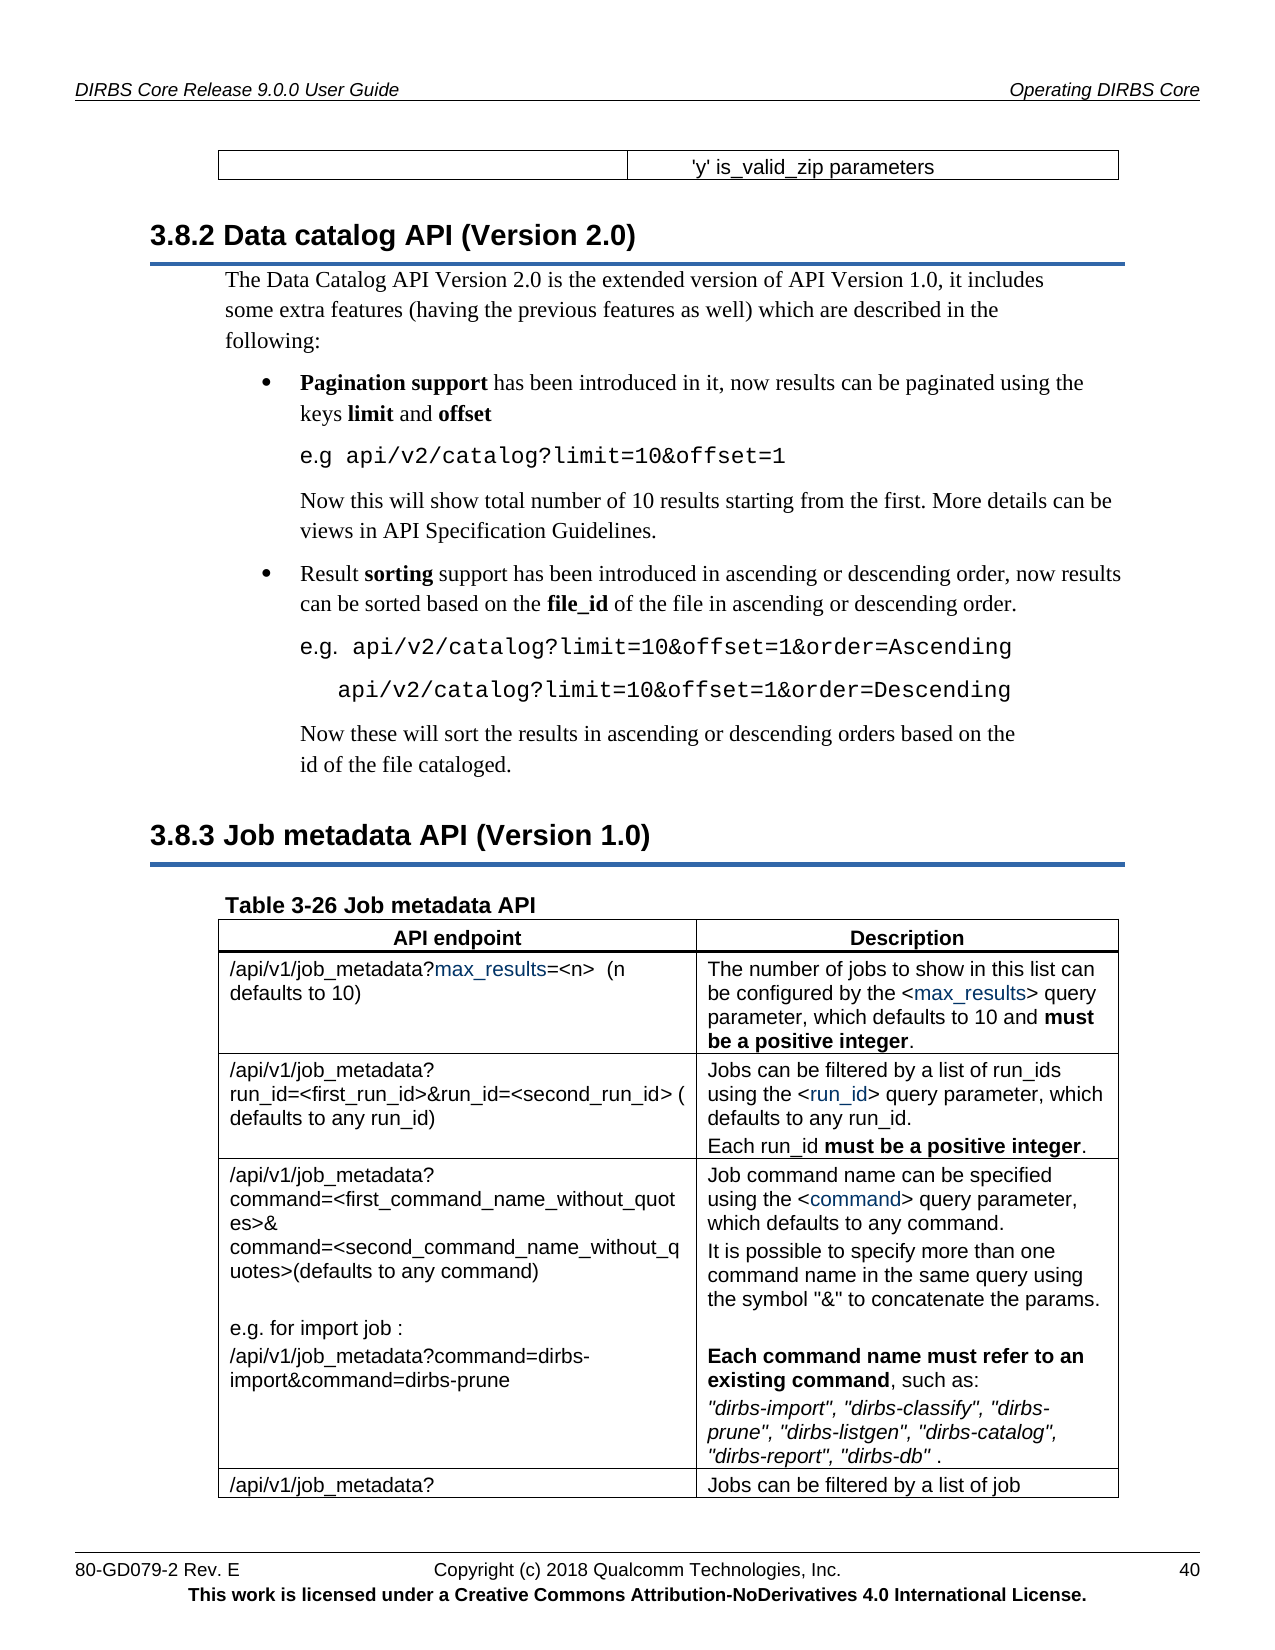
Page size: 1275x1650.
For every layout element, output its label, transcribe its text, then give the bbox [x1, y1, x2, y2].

title Table 3-26 Job metadata API [225, 892, 1125, 918]
table_cell The number of jobs to show in this list can be configured by the <max_results> query parameter, which defaults to 10 and must be a positive integer. [697, 953, 1118, 1053]
table_cell /api/v1/job_metadata?max_results=<n> (n defaults to 10) [219, 953, 696, 1053]
subtitle Data catalog API (Version 2.0) [150, 218, 1125, 262]
table_cell /api/v1/job_metadata?command=<first_command_name_without_quotes>& command=<second_command_name_without_quotes>(defaults to any command) e.g. for import job : /api/v1/job_metadata?command=dirbs-import&command=dirbs-prune [219, 1159, 696, 1467]
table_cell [219, 151, 627, 179]
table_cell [219, 1469, 696, 1497]
table_cell /api/v1/job_metadata?run_id=<first_run_id>&run_id=<second_run_id> (defaults to any run_id) [219, 1054, 696, 1158]
table_header API endpoint [219, 920, 696, 950]
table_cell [697, 1469, 1118, 1497]
text The Data Catalog API Version 2.0 is the extended version of API Version 1.0, it includes some extra features (having the previous features as well) which are described in the following: [150, 266, 1125, 353]
text Now these will sort the results in ascending or descending orders based on the id of the file cataloged. [150, 721, 1125, 777]
text e.g api/v2/catalog?limit=10&offset=1 [300, 442, 1125, 471]
list Result sorting support has been introduced in ascending or descending order, now results can be sorted based on the file_id of the file in ascending or descending order. [262, 560, 1125, 617]
table_cell Job command name can be specified using the <command> query parameter, which defaults to any command. It is possible to specify more than one command name in the same query using the symbol "&" to concatenate the params. Each command name must refer to an existing command, such as: "dirbs-import", "dirbs-classify", "dirbs-prune", "dirbs-listgen", "dirbs-catalog", "dirbs-report", "dirbs-db" . [697, 1159, 1118, 1467]
list Pagination support has been introduced in it, now results can be paginated using the keys limit and offset [262, 369, 1125, 426]
subtitle Job metadata API (Version 1.0) [150, 818, 1125, 862]
table_header Description [697, 920, 1118, 950]
text api/v2/catalog?limit=10&offset=1&order=Descending [337, 678, 1125, 704]
text e.g. api/v2/catalog?limit=10&offset=1&order=Ascending [300, 633, 1125, 662]
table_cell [628, 151, 1118, 179]
table_cell Jobs can be filtered by a list of run_ids using the <run_id> query parameter, which defaults to any run_id. Each run_id must be a positive integer. [697, 1054, 1118, 1158]
text Now this will show total number of 10 results starting from the first. More details can be views in API Specification Guidelines. [300, 487, 1125, 544]
